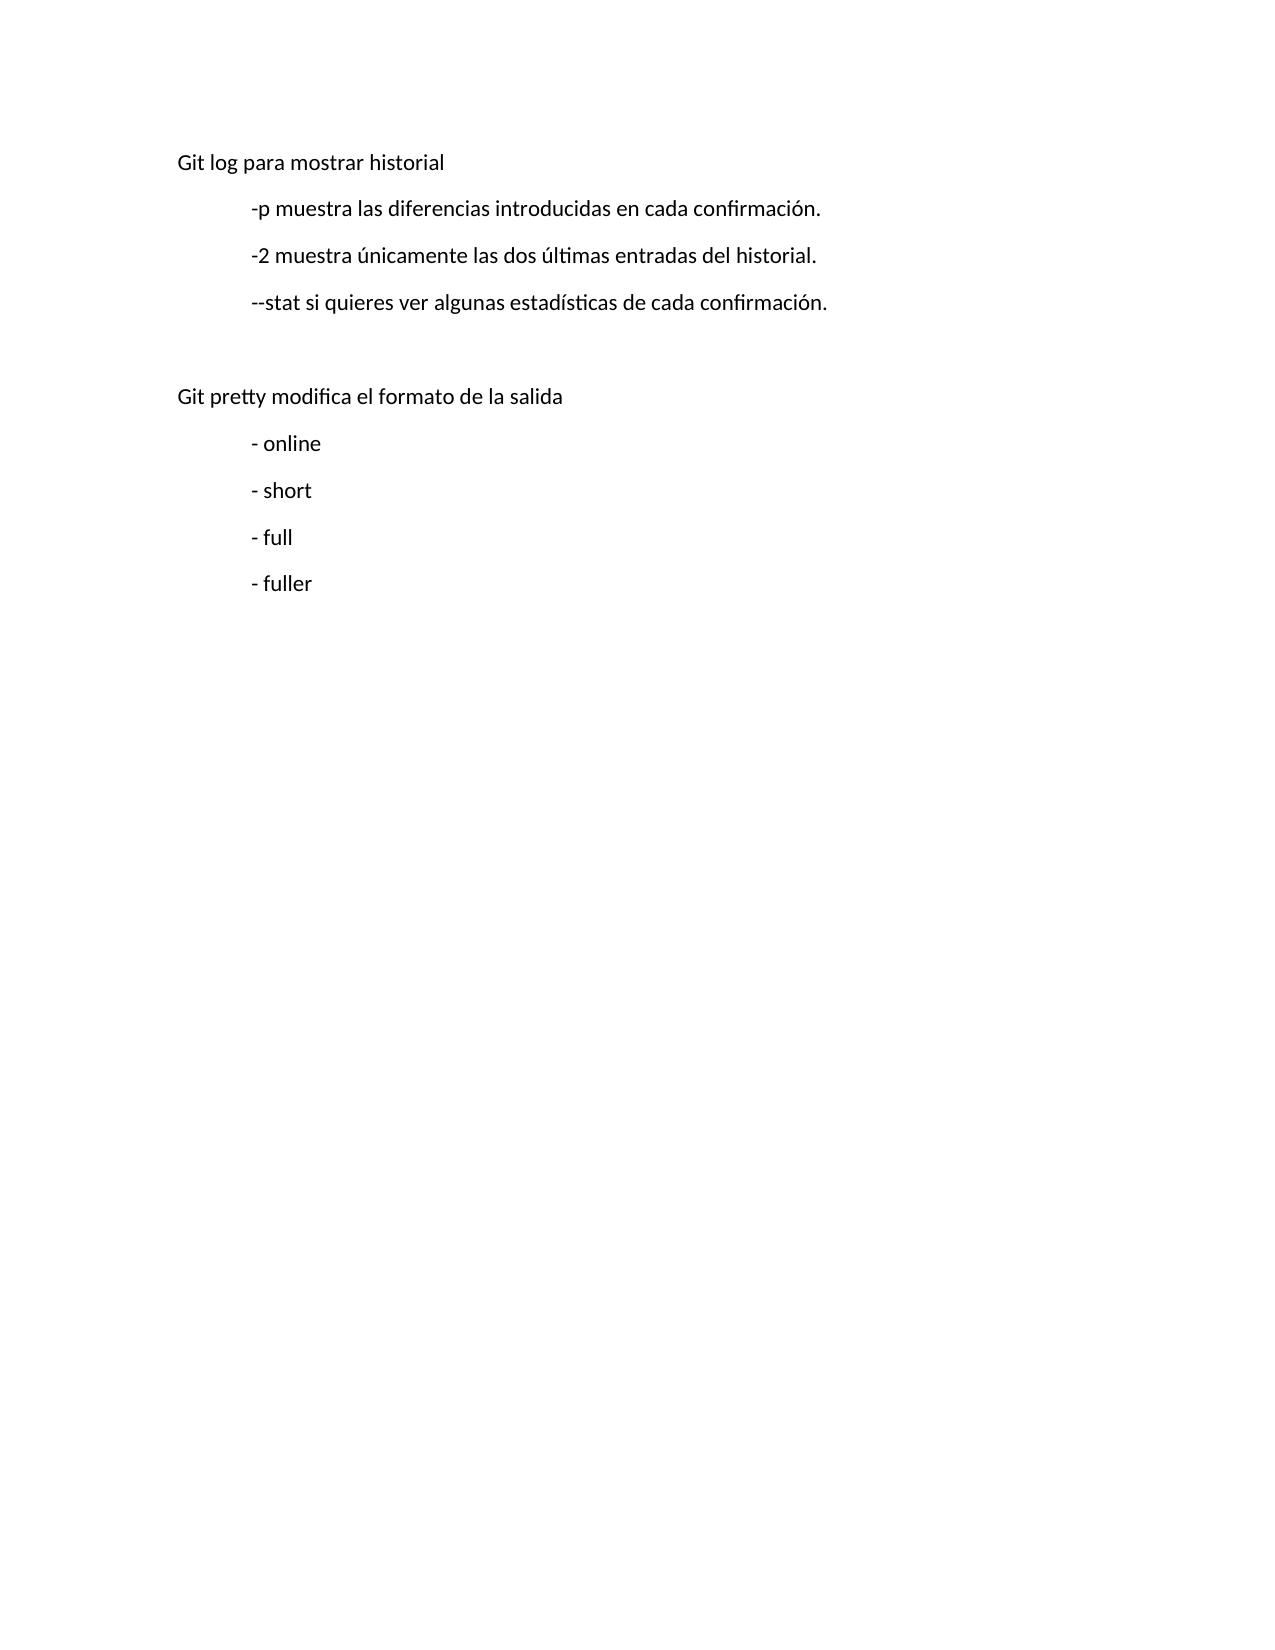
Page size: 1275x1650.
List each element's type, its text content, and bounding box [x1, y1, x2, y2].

text Git log para mostrar historial [177, 148, 1098, 176]
text -2 muestra únicamente las dos últimas entradas del historial. [251, 241, 1098, 269]
text - short [177, 476, 1098, 504]
text - full [177, 523, 1098, 551]
text -p muestra las diferencias introducidas en cada confirmación. [251, 194, 1098, 222]
text Git pretty modifica el formato de la salida [177, 382, 1098, 410]
text - fuller [177, 569, 1098, 597]
text --stat si quieres ver algunas estadísticas de cada confirmación. [251, 288, 1098, 316]
text - online [177, 429, 1098, 457]
